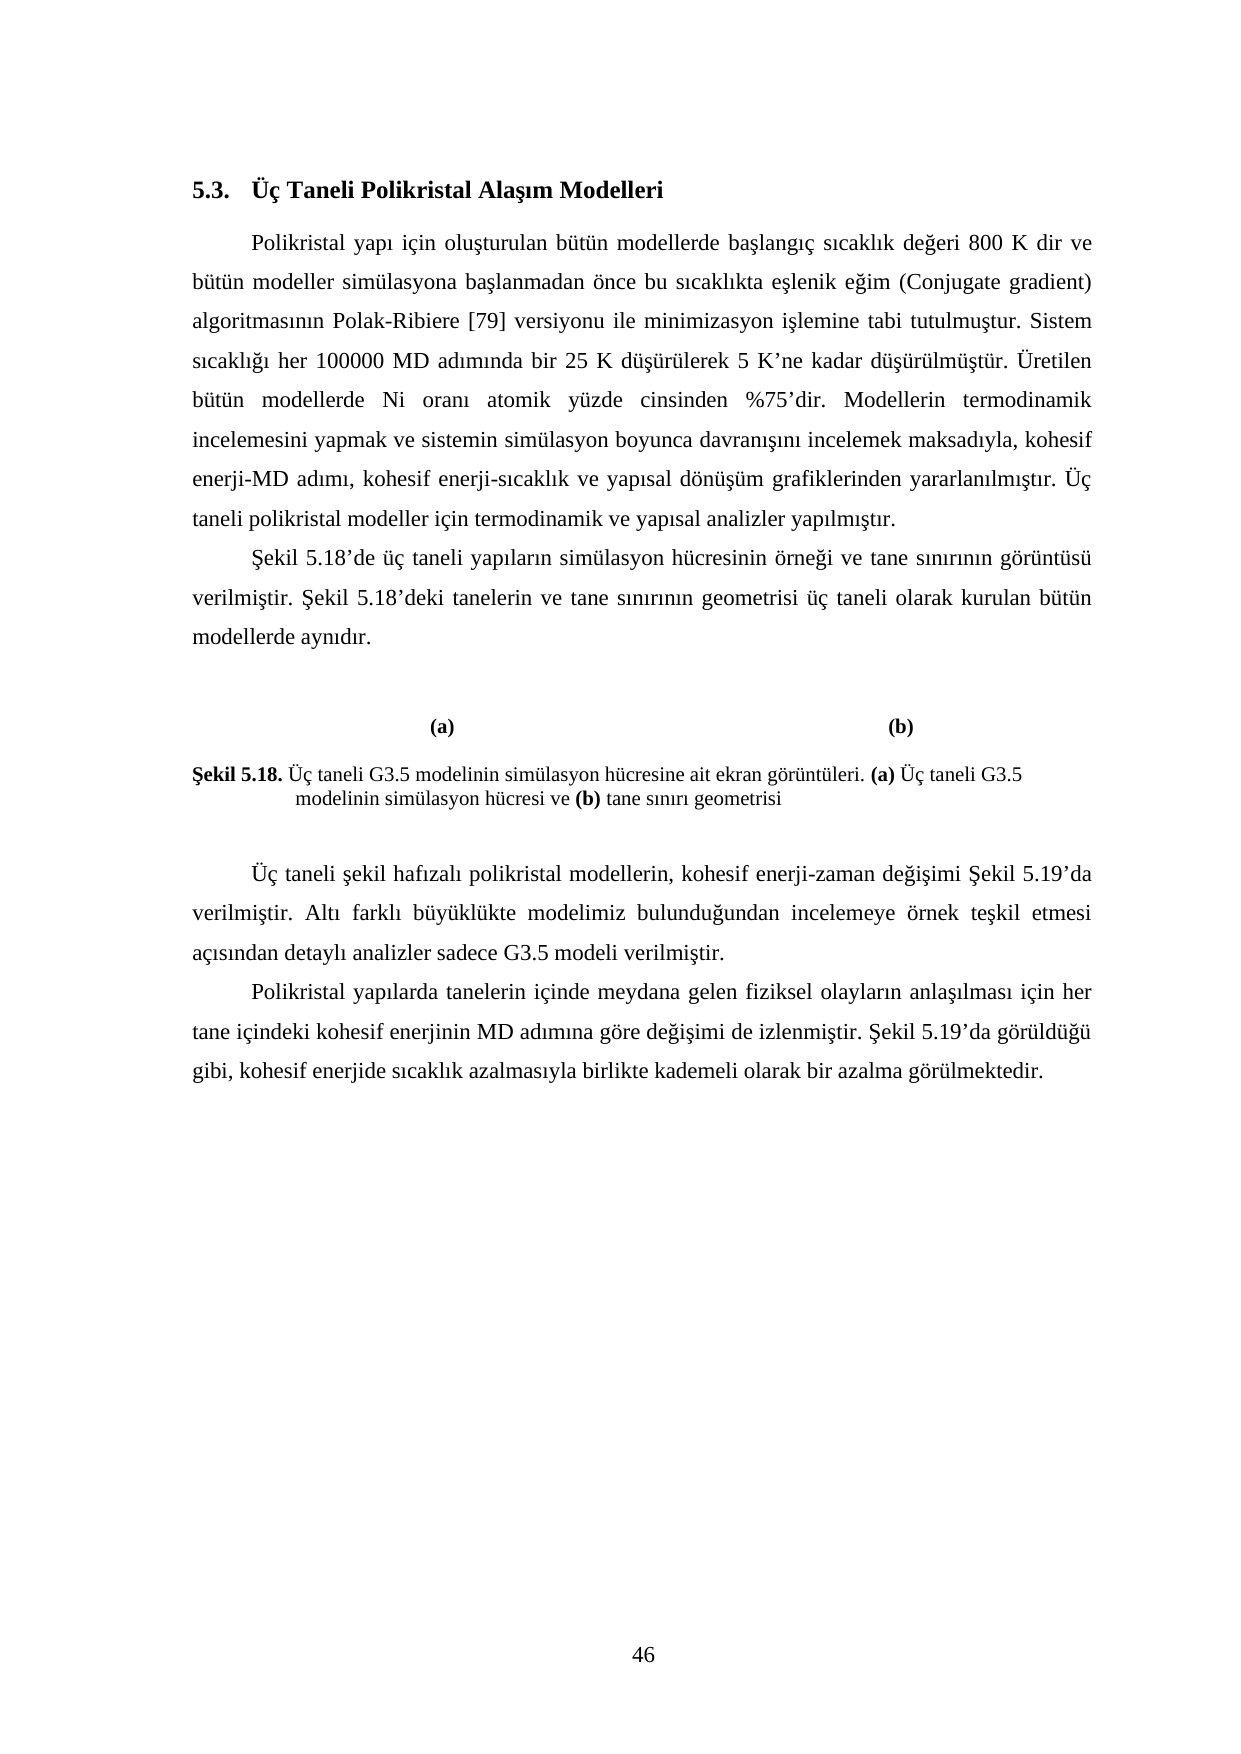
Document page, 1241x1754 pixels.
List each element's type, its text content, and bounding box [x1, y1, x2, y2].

text (a) (b) [430, 714, 1126, 738]
text Üç taneli şekil hafızalı polikristal modellerin, kohesif enerji-zaman değişimi Şekil 5.19’da verilmiştir. Altı farklı büyüklükte modelimiz bulunduğundan incelemeye örnek teşkil etmesi açısından detaylı analizler sadece G3.5 modeli verilmiştir. [192, 859, 1093, 965]
text Şekil 5.18. Üç taneli G3.5 modelinin simülasyon hücresine ait ekran görüntüleri. (a) Üç taneli G3.5 modelinin simülasyon hücresi ve (b) tane sınırı geometrisi [192, 762, 1090, 810]
subtitle Üç Taneli Polikristal Alaşım Modelleri [192, 175, 1126, 204]
text Şekil 5.18’de üç taneli yapıların simülasyon hücresinin örneği ve tane sınırının görüntüsü verilmiştir. Şekil 5.18’deki tanelerin ve tane sınırının geometrisi üç taneli olarak kurulan bütün modellerde aynıdır. [192, 544, 1093, 650]
text Polikristal yapı için oluşturulan bütün modellerde başlangıç sıcaklık değeri 800 K dir ve bütün modeller simülasyona başlanmadan önce bu sıcaklıkta eşlenik eğim (Conjugate gradient) algoritmasının Polak-Ribiere [79] versiyonu ile minimizasyon işlemine tabi tutulmuştur. Sistem sıcaklığı her 100000 MD adımında bir 25 K düşürülerek 5 K’ne kadar düşürülmüştür. Üretilen bütün modellerde Ni oranı atomik yüzde cinsinden %75’dir. Modellerin termodinamik incelemesini yapmak ve sistemin simülasyon boyunca davranışını incelemek maksadıyla, kohesif enerji-MD adımı, kohesif enerji-sıcaklık ve yapısal dönüşüm grafiklerinden yararlanılmıştır. Üç taneli polikristal modeller için termodinamik ve yapısal analizler yapılmıştır. [192, 228, 1093, 531]
text Polikristal yapılarda tanelerin içinde meydana gelen fiziksel olayların anlaşılması için her tane içindeki kohesif enerjinin MD adımına göre değişimi de izlenmiştir. Şekil 5.19’da görüldüğü gibi, kohesif enerjide sıcaklık azalmasıyla birlikte kademeli olarak bir azalma görülmektedir. [192, 978, 1093, 1083]
